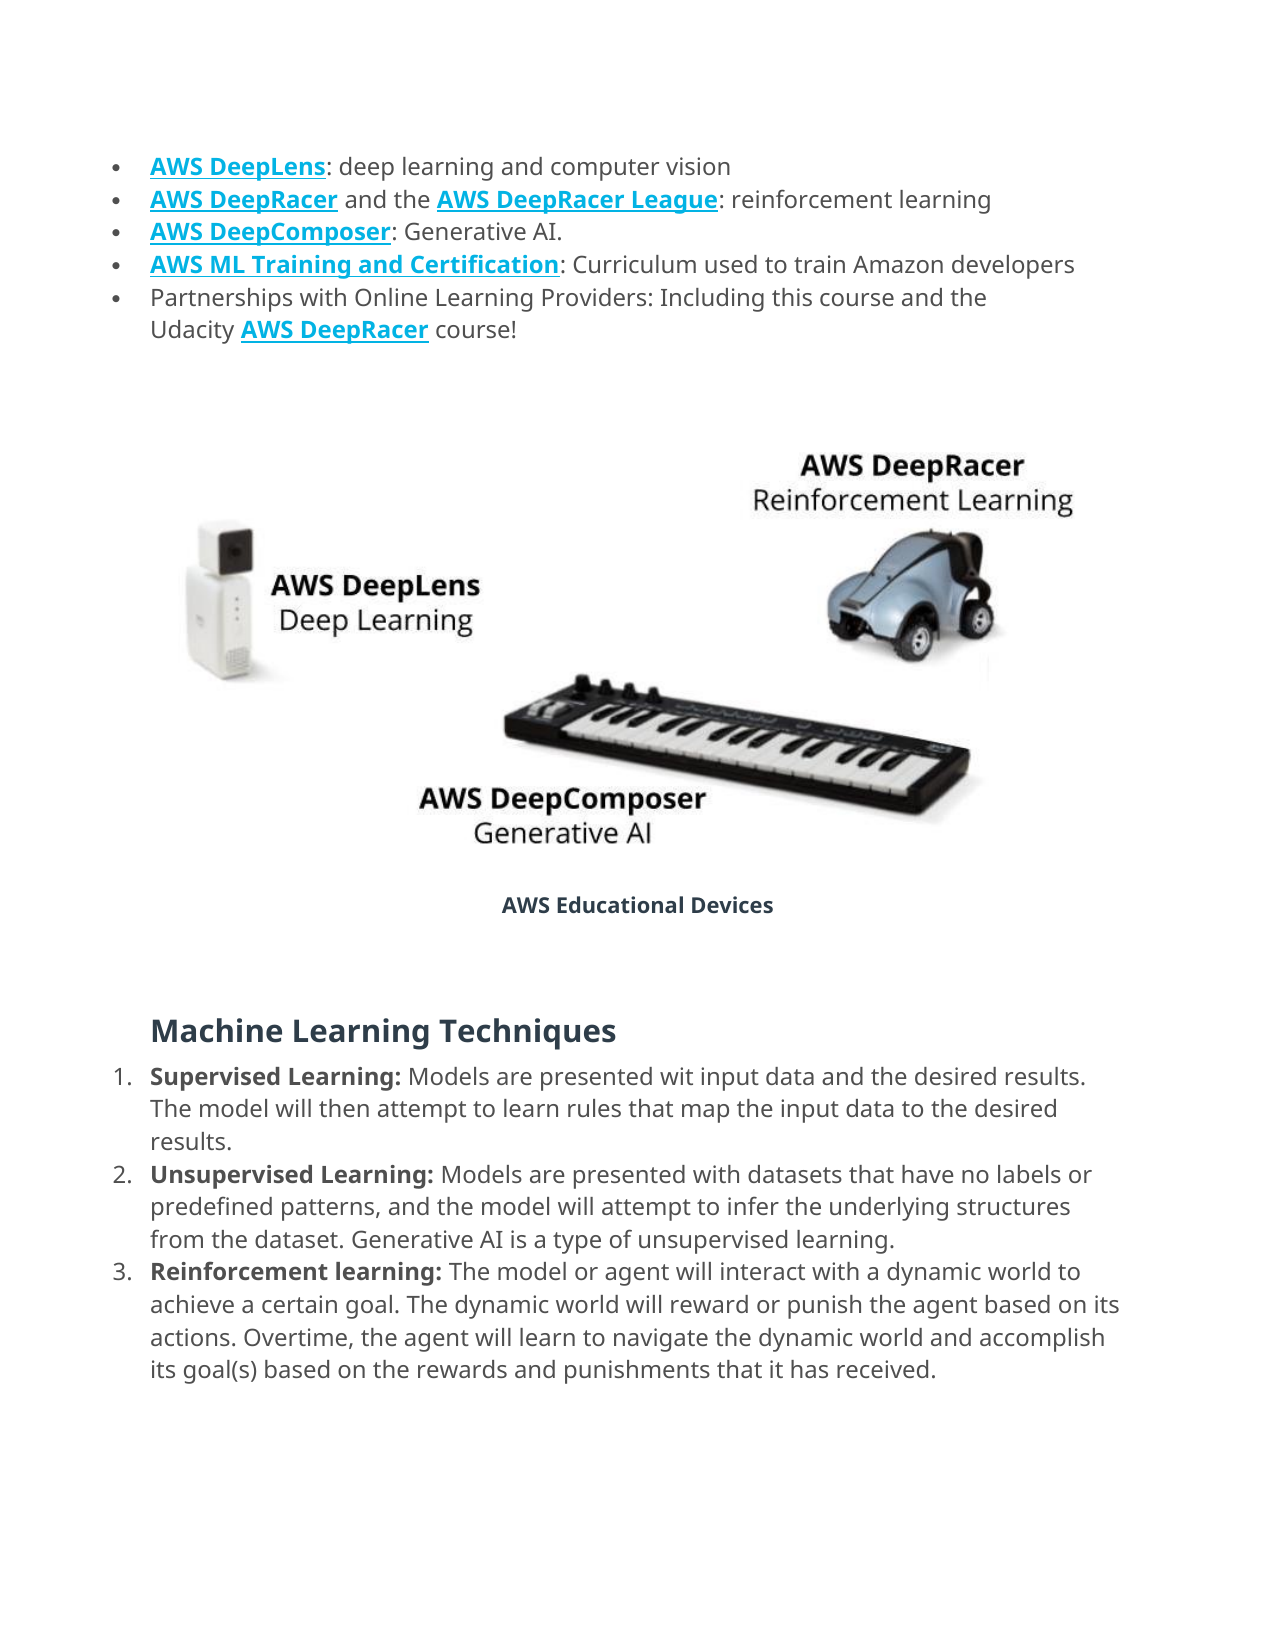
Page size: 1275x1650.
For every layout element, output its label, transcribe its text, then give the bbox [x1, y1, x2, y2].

list Supervised Learning: Models are presented wit input data and the desired results. The model will then attempt to learn rules that map the input data to the desired results. [112, 1059, 1125, 1157]
list Reinforcement learning: The model or agent will interact with a dynamic world to achieve a certain goal. The dynamic world will reward or punish the agent based on its actions. Overtime, the agent will learn to navigate the dynamic world and accomplish its goal(s) based on the rewards and punishments that it has received. [112, 1255, 1125, 1386]
list AWS DeepRacer and the AWS DeepRacer League: reinforcement learning [112, 183, 1125, 215]
picture [150, 395, 1125, 890]
list Partnerships with Online Learning Providers: Including this course and the Udacity AWS DeepRacer course! [112, 280, 1125, 346]
list AWS DeepComposer: Generative AI. [112, 215, 1125, 248]
list AWS ML Training and Certification: Curriculum used to train Amazon developers [112, 248, 1125, 280]
text Machine Learning Techniques [150, 1009, 1125, 1052]
list Unsupervised Learning: Models are presented with datasets that have no labels or predefined patterns, and the model will attempt to infer the underlying structures from the dataset. Generative AI is a type of unsupervised learning. [112, 1157, 1125, 1255]
text AWS Educational Devices [150, 890, 1125, 919]
list AWS DeepLens: deep learning and computer vision [112, 150, 1125, 183]
